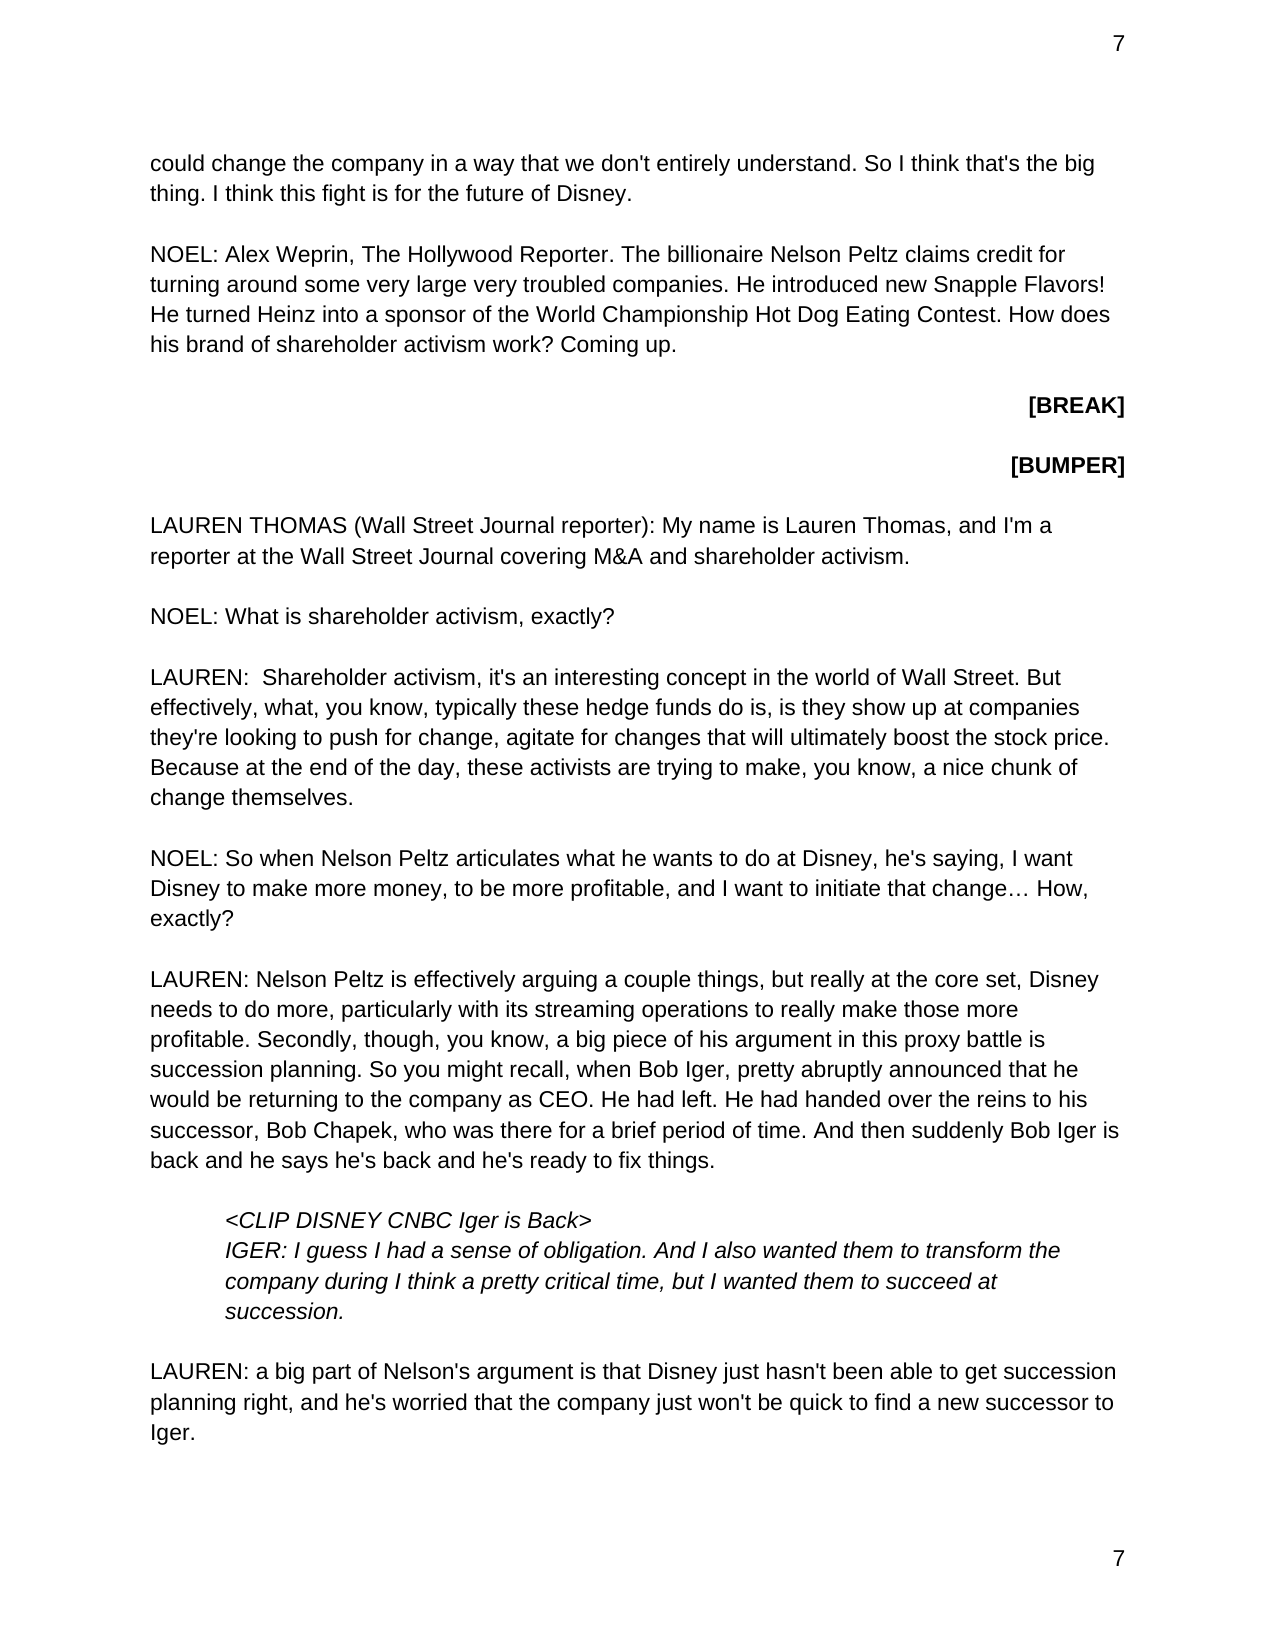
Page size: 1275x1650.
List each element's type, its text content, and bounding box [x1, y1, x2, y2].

text [BREAK] [150, 392, 1125, 418]
text LAUREN: Nelson Peltz is effectively arguing a couple things, but really at the core set, Disney needs to do more, particularly with its streaming operations to really make those more profitable. Secondly, though, you know, a big piece of his argument in this proxy battle is succession planning. So you might recall, when Bob Iger, pretty abruptly announced that he would be returning to the company as CEO. He had left. He had handed over the reins to his successor, Bob Chapek, who was there for a brief period of time. And then suddenly Bob Iger is back and he says he's back and he's ready to fix things. [150, 966, 1125, 1173]
text LAUREN: a big part of Nelson's argument is that Disney just hasn't been able to get succession planning right, and he's worried that the company just won't be quick to find a new successor to Iger. [150, 1358, 1125, 1445]
text LAUREN: Shareholder activism, it's an interesting concept in the world of Wall Street. But effectively, what, you know, typically these hedge funds do is, is they show up at companies they're looking to push for change, agitate for changes that will ultimately boost the stock price. Because at the end of the day, these activists are trying to make, you know, a nice chunk of change themselves. [150, 663, 1125, 811]
text NOEL: What is shareholder activism, exactly? [150, 603, 1125, 629]
text NOEL: So when Nelson Peltz articulates what he wants to do at Disney, he's saying, I want Disney to make more money, to be more profitable, and I want to initiate that change… How, exactly? [150, 845, 1125, 932]
text LAUREN THOMAS (Wall Street Journal reporter): My name is Lauren Thomas, and I'm a reporter at the Wall Street Journal covering M&A and shareholder activism. [150, 512, 1125, 569]
text <CLIP DISNEY CNBC Iger is Back> [150, 1207, 1125, 1234]
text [150, 150, 1125, 207]
text [BUMPER] [150, 452, 1125, 478]
text NOEL: Alex Weprin, The Hollywood Reporter. The billionaire Nelson Peltz claims credit for turning around some very large very troubled companies. He introduced new Snapple Flavors! He turned Heinz into a sponsor of the World Championship Hot Dog Eating Contest. How does his brand of shareholder activism work? Coming up. [150, 241, 1125, 358]
text IGER: I guess I had a sense of obligation. And I also wanted them to transform the company during I think a pretty critical time, but I wanted them to succeed at succession. [225, 1237, 1125, 1324]
